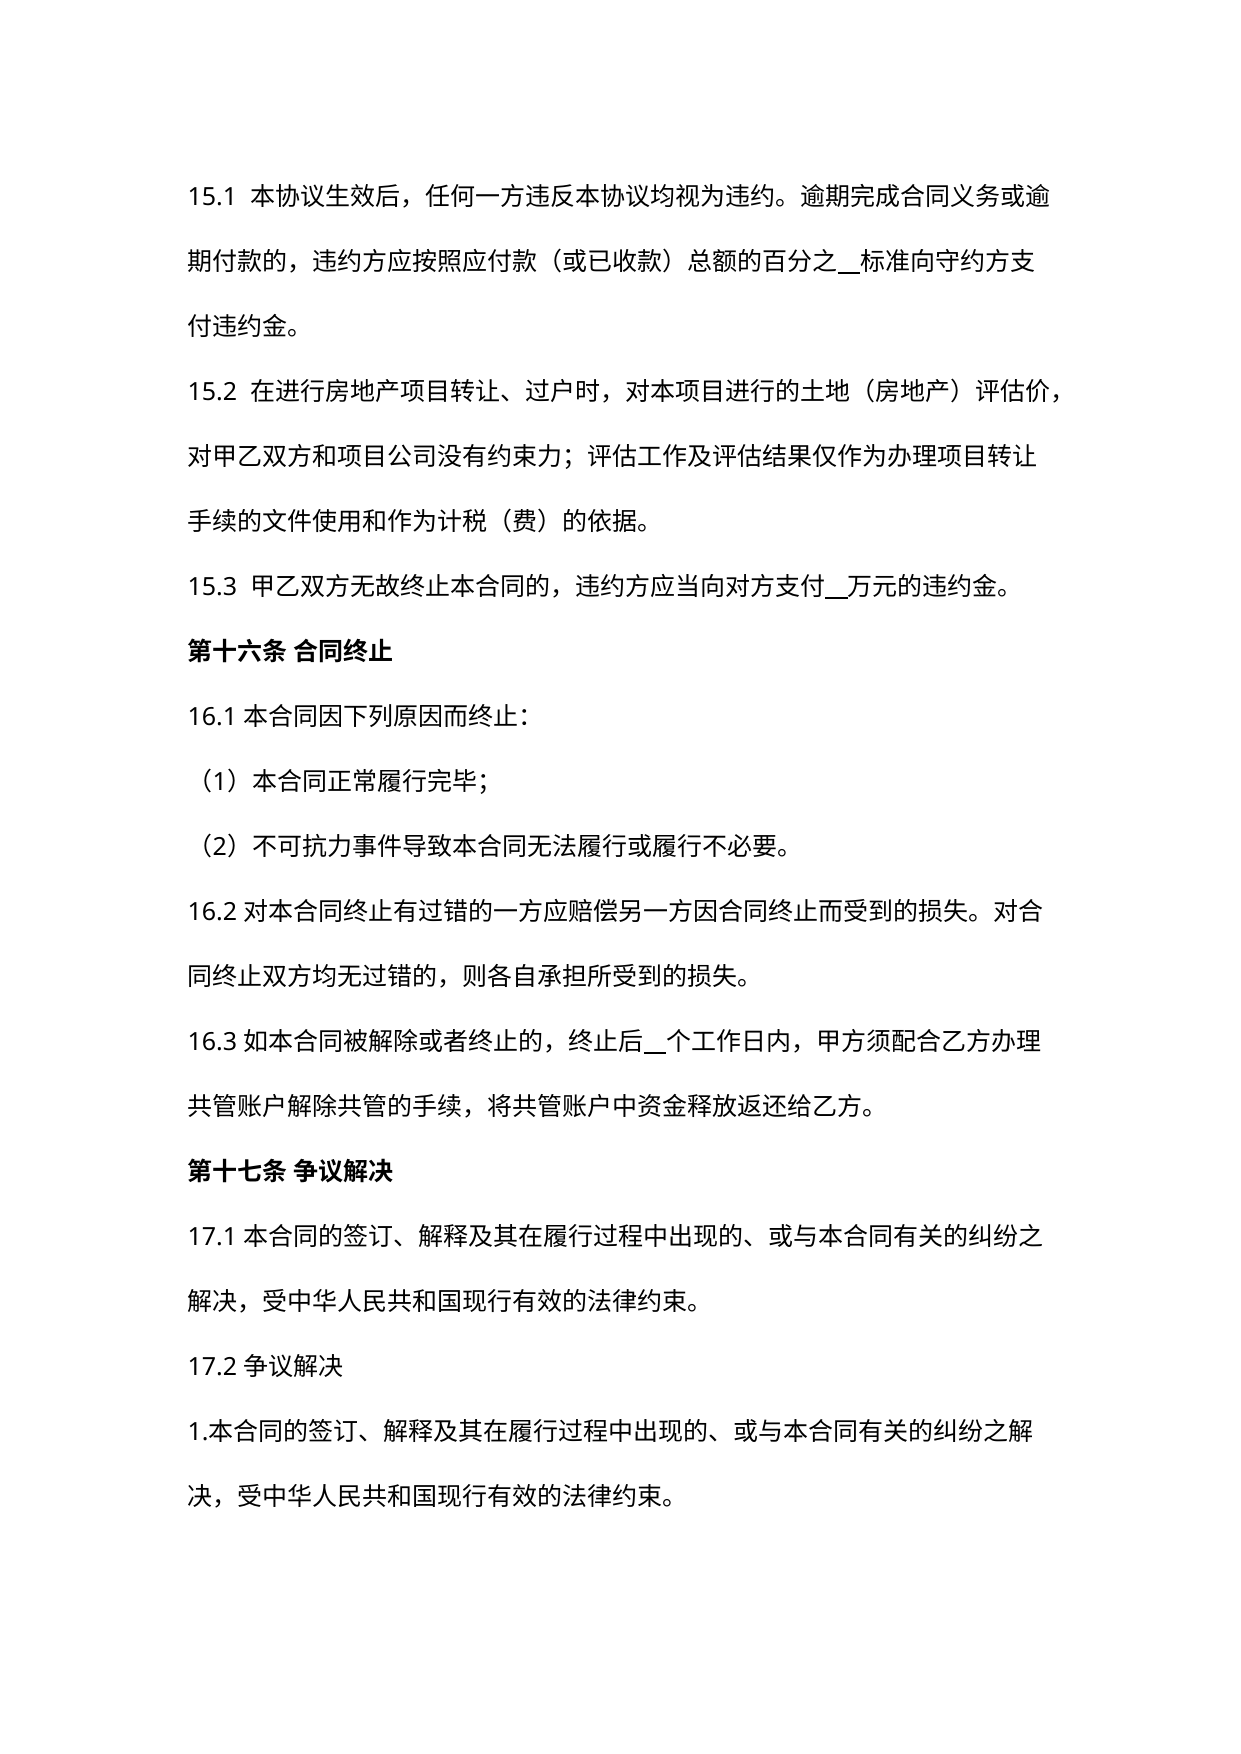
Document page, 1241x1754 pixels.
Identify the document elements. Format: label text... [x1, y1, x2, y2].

subtitle 第十六条 合同终止 [187, 617, 1053, 682]
text 17.2 争议解决 [187, 1332, 1053, 1397]
text （1）本合同正常履行完毕； [187, 747, 1053, 812]
text 16.1 本合同因下列原因而终止： [187, 682, 1053, 747]
text 16.3 如本合同被解除或者终止的，终止后 个工作日内，甲方须配合乙方办理共管账户解除共管的手续，将共管账户中资金释放返还给乙方。 [187, 1007, 1053, 1137]
text 1.本合同的签订、解释及其在履行过程中出现的、或与本合同有关的纠纷之解决，受中华人民共和国现行有效的法律约束。 [187, 1397, 1053, 1527]
text 16.2 对本合同终止有过错的一方应赔偿另一方因合同终止而受到的损失。对合同终止双方均无过错的，则各自承担所受到的损失。 [187, 877, 1053, 1007]
text 15.3 甲乙双方无故终止本合同的，违约方应当向对方支付 万元的违约金。 [187, 552, 1053, 617]
text （2）不可抗力事件导致本合同无法履行或履行不必要。 [187, 812, 1053, 877]
text 15.1 本协议生效后，任何一方违反本协议均视为违约。逾期完成合同义务或逾期付款的，违约方应按照应付款（或已收款）总额的百分之 标准向守约方支付违约金。 [187, 162, 1053, 357]
text 17.1 本合同的签订、解释及其在履行过程中出现的、或与本合同有关的纠纷之解决，受中华人民共和国现行有效的法律约束。 [187, 1202, 1053, 1332]
text 15.2 在进行房地产项目转让、过户时，对本项目进行的土地（房地产）评估价，对甲乙双方和项目公司没有约束力；评估工作及评估结果仅作为办理项目转让手续的文件使用和作为计税（费）的依据。 [187, 357, 1053, 552]
subtitle 第十七条 争议解决 [187, 1137, 1053, 1202]
